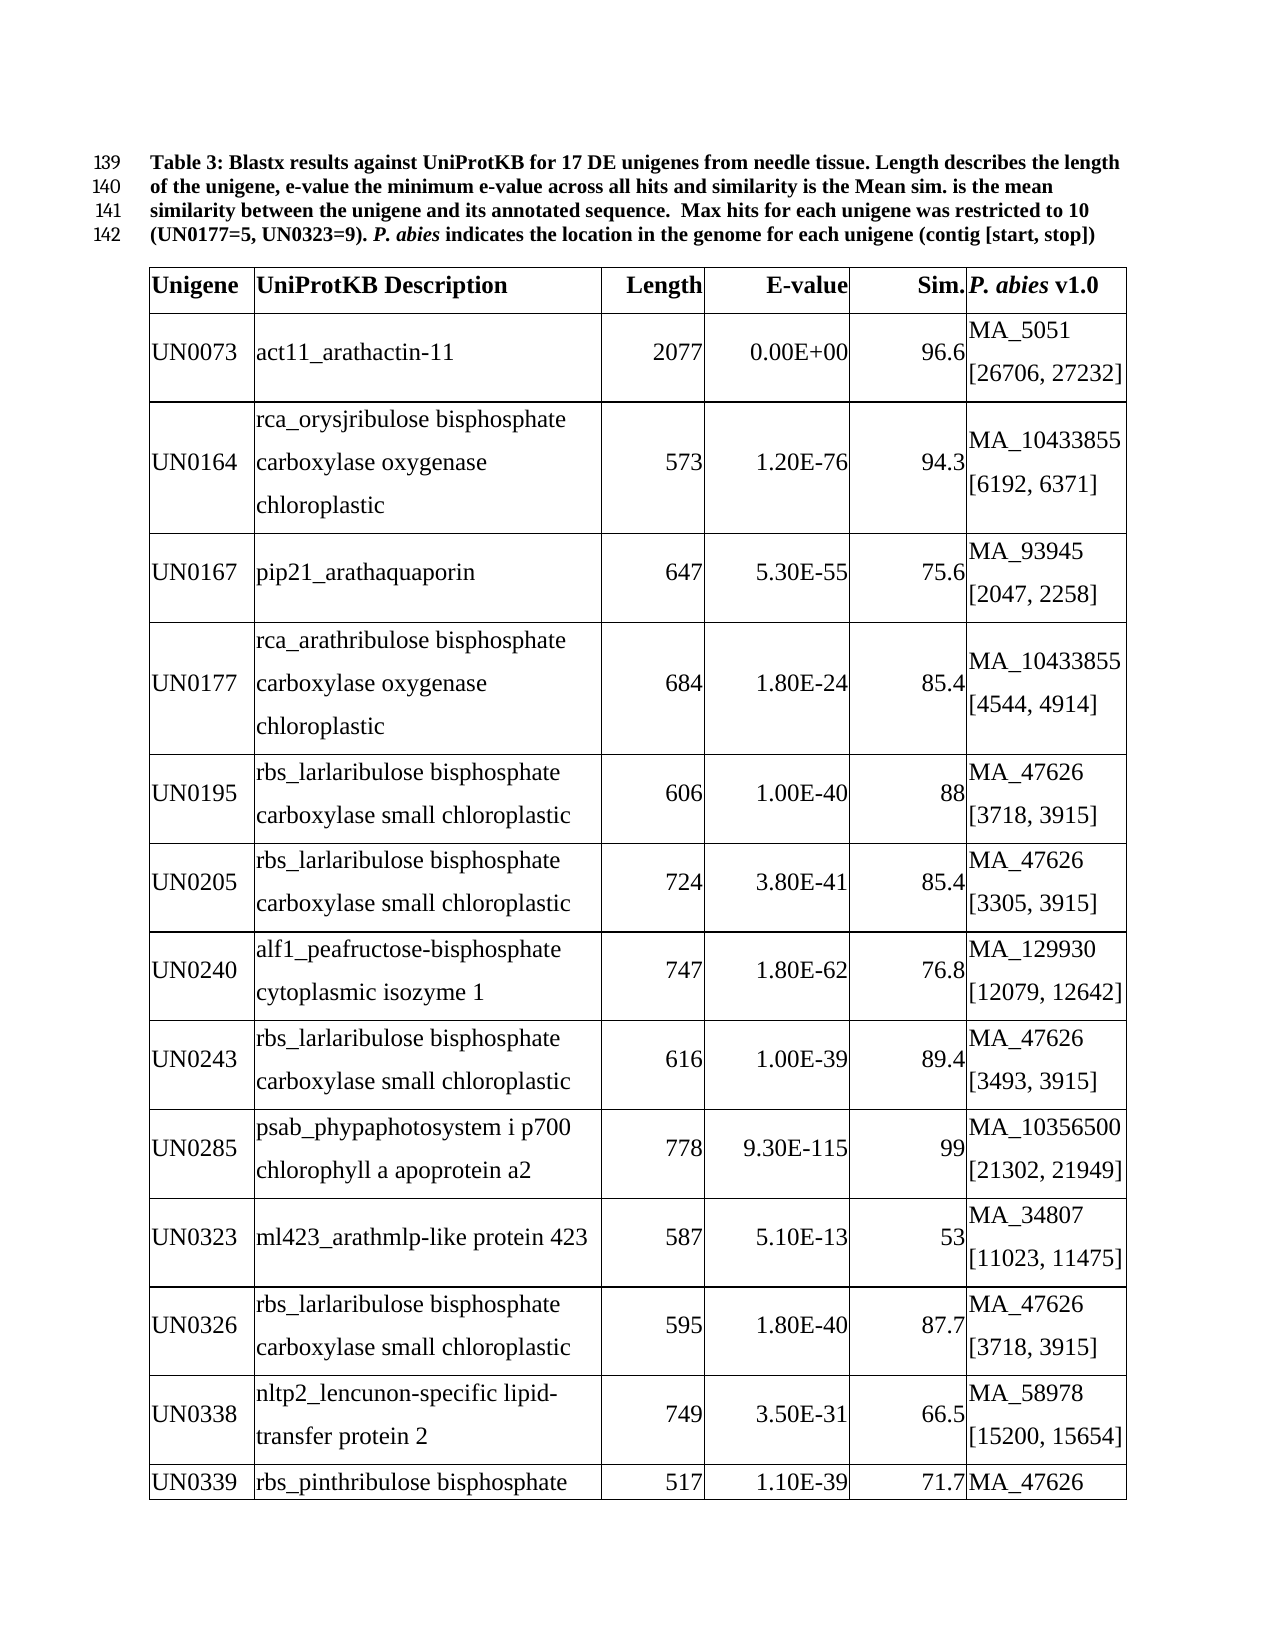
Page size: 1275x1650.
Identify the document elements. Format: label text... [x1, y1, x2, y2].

table_cell 5.30E-55 [705, 534, 849, 622]
table_cell act11_arathactin-11 [255, 314, 601, 401]
table_cell 778 [602, 1110, 704, 1198]
table_cell rca_arathribulose bisphosphate carboxylase oxygenase chloroplastic [255, 623, 601, 754]
table_cell 71.7 [850, 1465, 966, 1499]
table_cell 87.7 [850, 1288, 966, 1375]
table_header E-value [705, 268, 849, 313]
table_cell 517 [602, 1465, 704, 1499]
table_cell 2077 [602, 314, 704, 401]
table_cell 749 [602, 1376, 704, 1464]
table_cell 587 [602, 1199, 704, 1286]
table_cell 1.00E-40 [705, 755, 849, 843]
table_cell rbs_larlaribulose bisphosphate carboxylase small chloroplastic [255, 1288, 601, 1375]
table_cell pip21_arathaquaporin [255, 534, 601, 622]
table_cell UN0339 [150, 1465, 254, 1499]
table_cell UN0167 [150, 534, 254, 622]
table_cell UN0243 [150, 1021, 254, 1109]
table_cell UN0338 [150, 1376, 254, 1464]
table_cell 89.4 [850, 1021, 966, 1109]
table_cell 1.10E-39 [705, 1465, 849, 1499]
table_cell 85.4 [850, 844, 966, 931]
table_cell 684 [602, 623, 704, 754]
table_cell 85.4 [850, 623, 966, 754]
table_cell 75.6 [850, 534, 966, 622]
table_cell MA_93945 [2047, 2258] [967, 534, 1126, 622]
table_cell 3.50E-31 [705, 1376, 849, 1464]
table_cell UN0323 [150, 1199, 254, 1286]
table_cell 9.30E-115 [705, 1110, 849, 1198]
table_header Sim. [850, 268, 966, 313]
table_header Unigene [150, 268, 254, 313]
table_cell 647 [602, 534, 704, 622]
table_cell 88 [850, 755, 966, 843]
table_cell MA_34807 [11023, 11475] [967, 1199, 1126, 1286]
table_header UniProtKB Description [255, 268, 601, 313]
table_cell UN0073 [150, 314, 254, 401]
table_cell MA_47626 [4269, 4522] [967, 1465, 1126, 1499]
table_cell 5.10E-13 [705, 1199, 849, 1286]
table_cell 616 [602, 1021, 704, 1109]
table_cell MA_47626 [3718, 3915] [967, 755, 1126, 843]
table_cell MA_10433855 [6192, 6371] [967, 403, 1126, 533]
table_cell rca_orysjribulose bisphosphate carboxylase oxygenase chloroplastic [255, 403, 601, 533]
table_cell UN0205 [150, 844, 254, 931]
table_cell 94.3 [850, 403, 966, 533]
table_cell MA_10356500 [21302, 21949] [967, 1110, 1126, 1198]
table_header Length [602, 268, 704, 313]
table_cell 1.00E-39 [705, 1021, 849, 1109]
table_cell 1.80E-62 [705, 933, 849, 1020]
table_cell 76.8 [850, 933, 966, 1020]
table_cell 99 [850, 1110, 966, 1198]
table_cell UN0177 [150, 623, 254, 754]
table_cell UN0164 [150, 403, 254, 533]
table_cell 1.20E-76 [705, 403, 849, 533]
table_cell 53 [850, 1199, 966, 1286]
table_cell 66.5 [850, 1376, 966, 1464]
table_cell psab_phypaphotosystem i p700 chlorophyll a apoprotein a2 [255, 1110, 601, 1198]
table_cell MA_5051 [26706, 27232] [967, 314, 1126, 401]
table_cell 595 [602, 1288, 704, 1375]
table_cell UN0240 [150, 933, 254, 1020]
table_cell rbs_larlaribulose bisphosphate carboxylase small chloroplastic [255, 755, 601, 843]
table_cell nltp2_lencunon-specific lipid-transfer protein 2 [255, 1376, 601, 1464]
table_cell rbs_larlaribulose bisphosphate carboxylase small chloroplastic [255, 1021, 601, 1109]
table_cell UN0195 [150, 755, 254, 843]
table_cell ml423_arathmlp-like protein 423 [255, 1199, 601, 1286]
table_cell 1.80E-24 [705, 623, 849, 754]
table_cell UN0326 [150, 1288, 254, 1375]
table_cell 96.6 [850, 314, 966, 401]
table_cell MA_129930 [12079, 12642] [967, 933, 1126, 1020]
table_cell MA_10433855 [4544, 4914] [967, 623, 1126, 754]
table_cell MA_47626 [3718, 3915] [967, 1288, 1126, 1375]
table_cell MA_58978 [15200, 15654] [967, 1376, 1126, 1464]
table_cell MA_47626 [3493, 3915] [967, 1021, 1126, 1109]
table_cell 1.80E-40 [705, 1288, 849, 1375]
table_cell 0.00E+00 [705, 314, 849, 401]
table_cell 606 [602, 755, 704, 843]
table_cell MA_47626 [3305, 3915] [967, 844, 1126, 931]
table_cell alf1_peafructose-bisphosphate cytoplasmic isozyme 1 [255, 933, 601, 1020]
table_cell 573 [602, 403, 704, 533]
table_cell 747 [602, 933, 704, 1020]
table_cell 3.80E-41 [705, 844, 849, 931]
table_cell UN0285 [150, 1110, 254, 1198]
table_cell rbs_larlaribulose bisphosphate carboxylase small chloroplastic [255, 844, 601, 931]
table_cell 724 [602, 844, 704, 931]
table_header P. abies v1.0 [967, 268, 1126, 313]
table_cell rbs_pinthribulose bisphosphate carboxylase small chloroplastic [255, 1465, 601, 1499]
